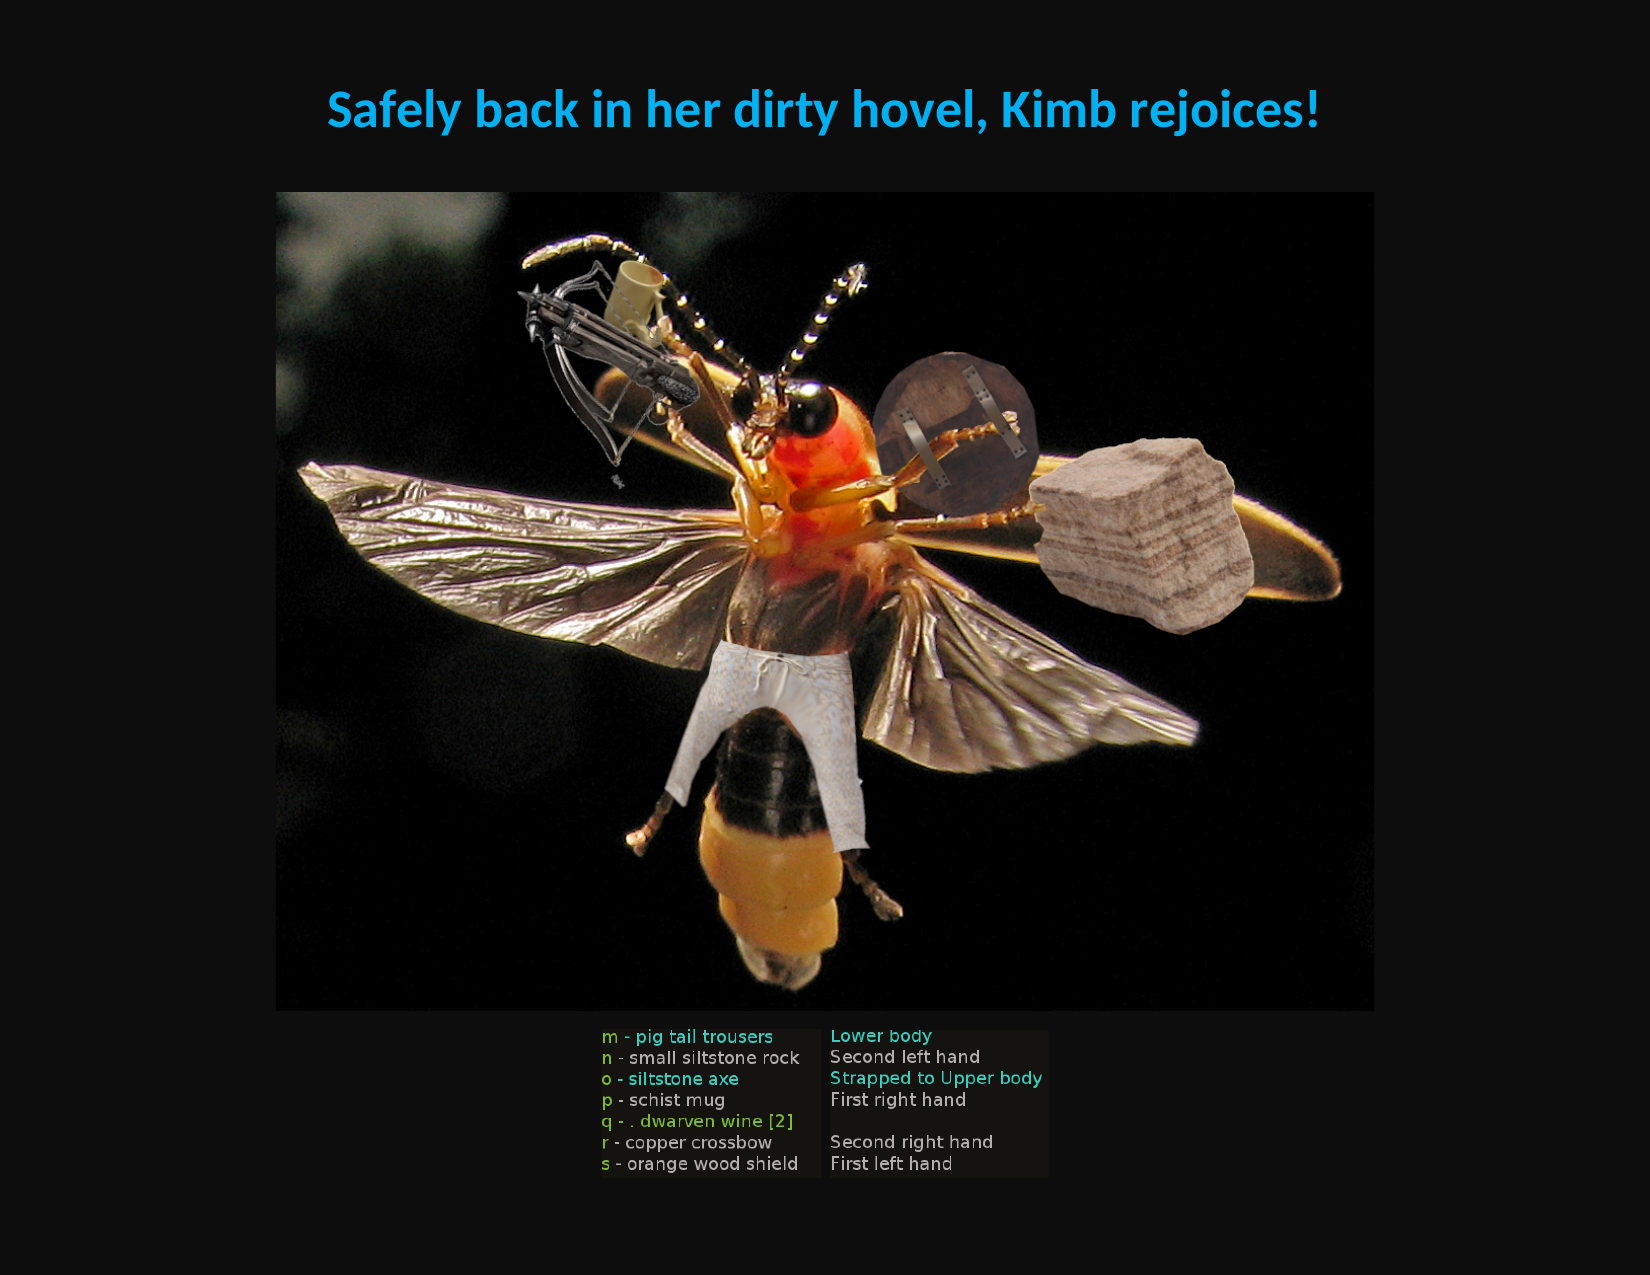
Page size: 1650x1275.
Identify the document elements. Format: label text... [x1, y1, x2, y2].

picture [601, 1029, 822, 1178]
picture [275, 192, 1375, 1011]
picture [830, 1030, 1049, 1178]
